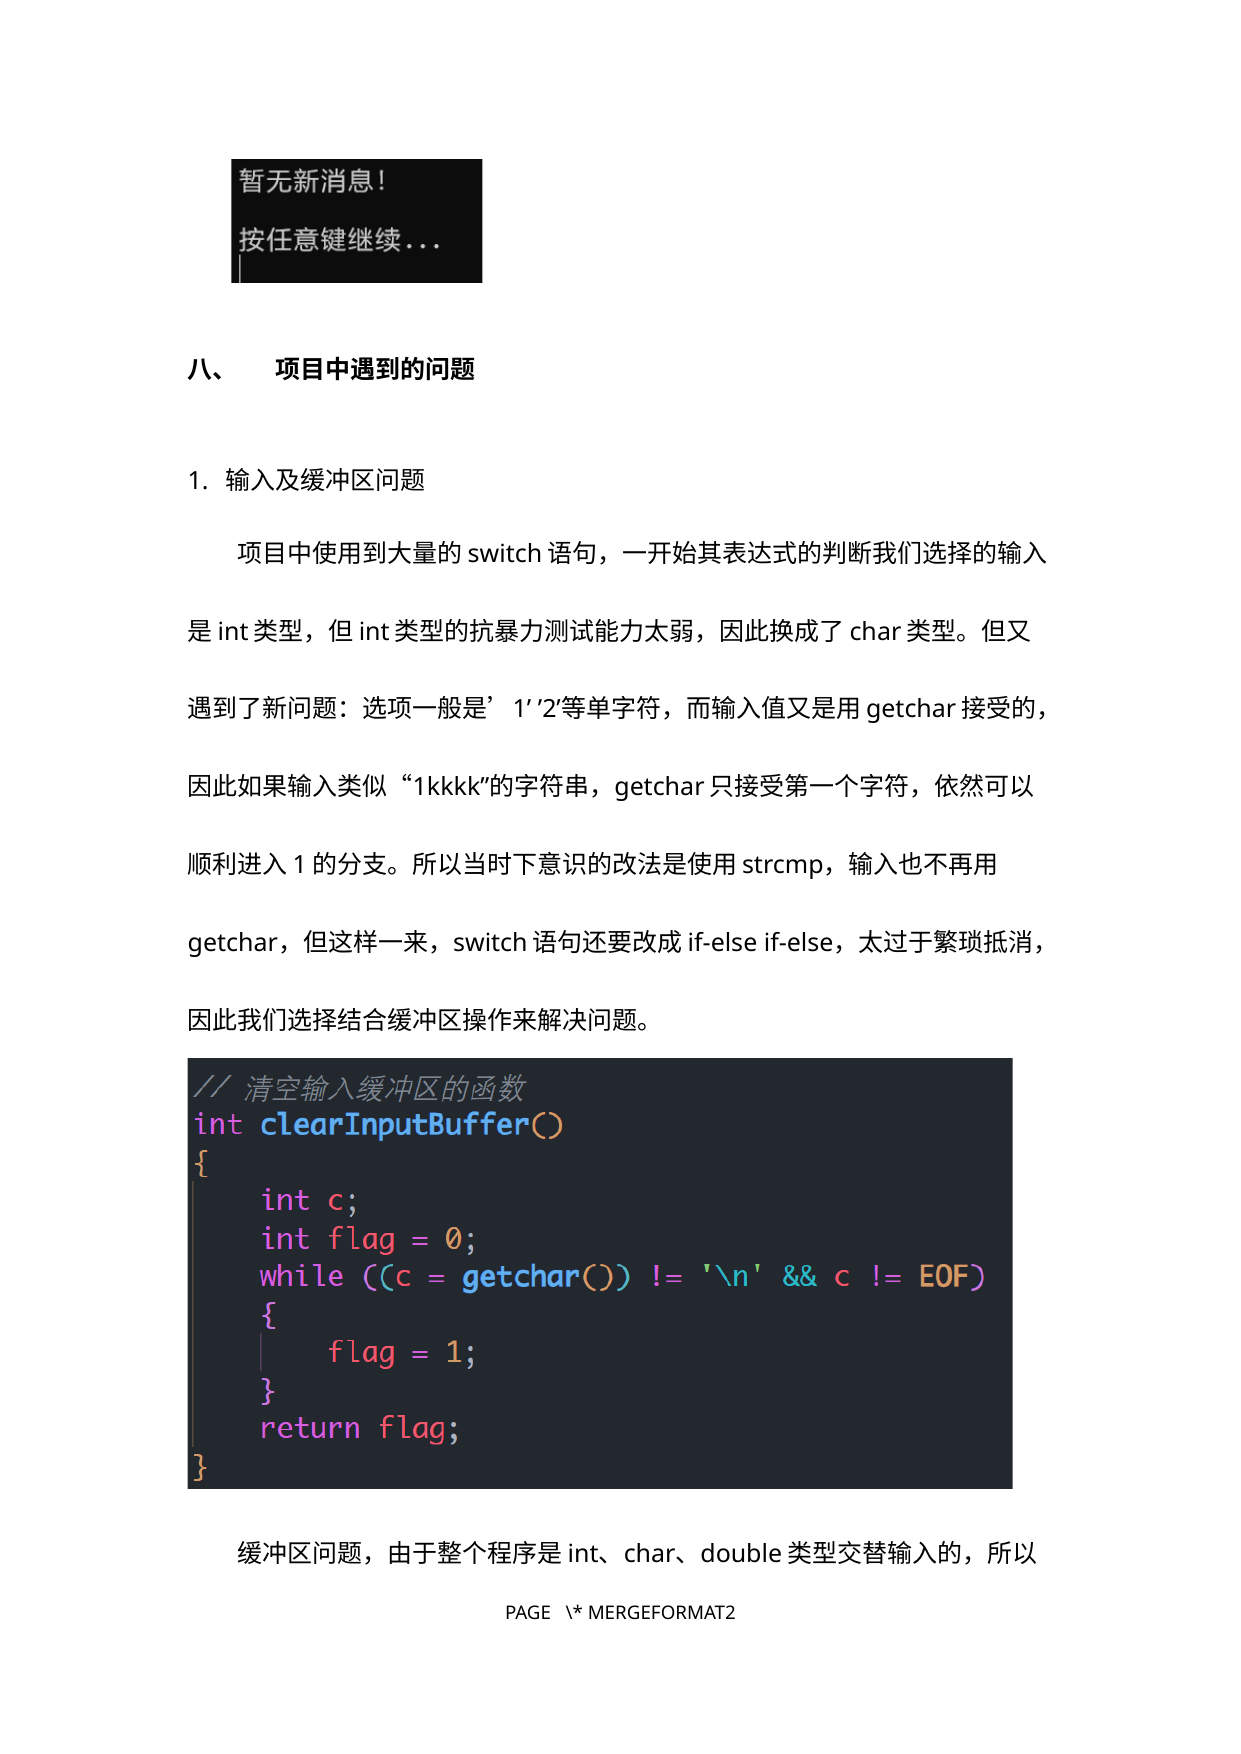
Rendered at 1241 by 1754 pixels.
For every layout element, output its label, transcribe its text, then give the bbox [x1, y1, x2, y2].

picture [187, 1058, 1013, 1489]
picture [231, 159, 483, 283]
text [187, 1519, 1053, 1584]
text 项目中使用到大量的switch语句，一开始其表达式的判断我们选择的输入是int类型，但int类型的抗暴力测试能力太弱，因此换成了char类型。但又遇到了新问题：选项一般是’1’ ’2’等单字符，而输入值又是用getchar接受的，因此如果输入类似“1kkkk”的字符串，getchar只接受第一个字符，依然可以顺利进入1的分支。所以当时下意识的改法是使用strcmp，输入也不再用getchar，但这样一来，switch语句还要改成if-else if-else，太过于繁琐抵消，因此我们选择结合缓冲区操作来解决问题。 [187, 519, 1053, 1051]
list 项目中遇到的问题 [187, 335, 1053, 400]
list 输入及缓冲区问题 [187, 446, 1053, 511]
